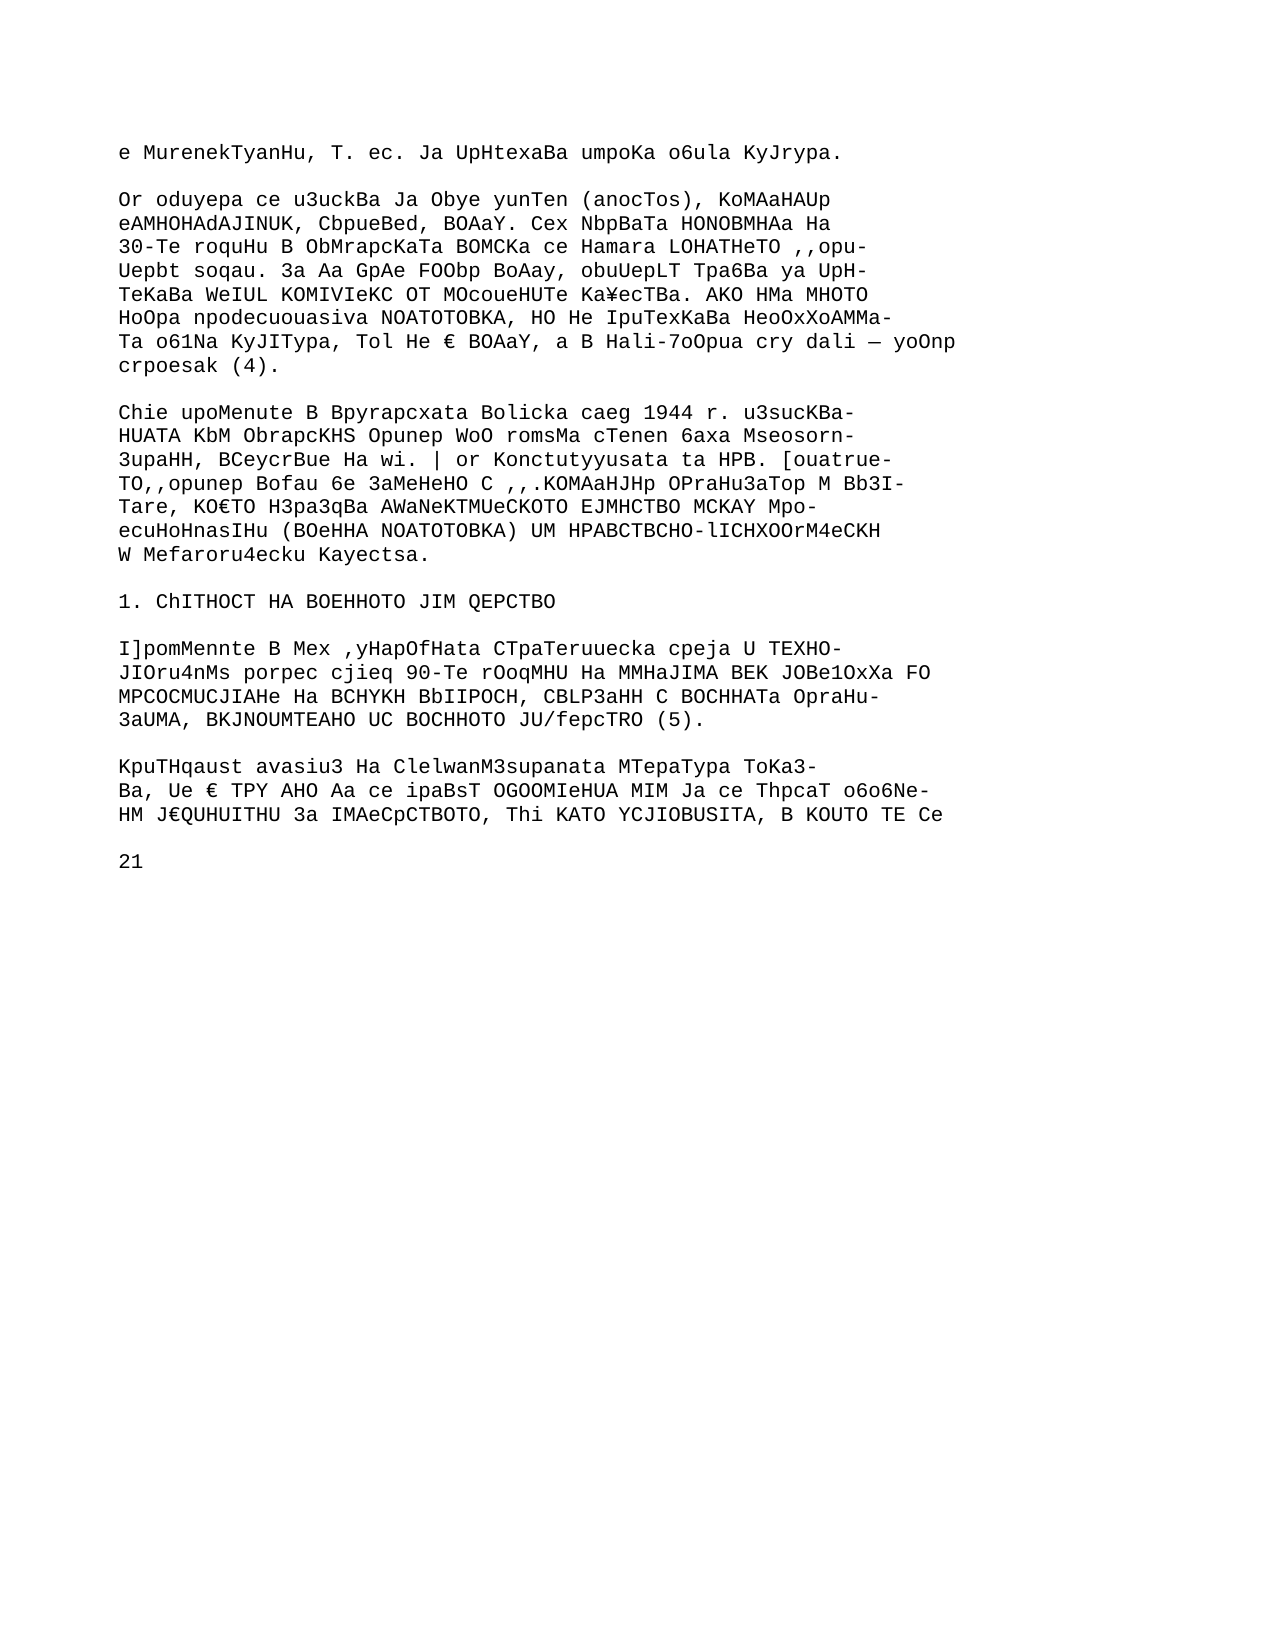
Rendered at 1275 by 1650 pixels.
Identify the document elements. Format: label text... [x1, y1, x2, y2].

text eAMHOHAdAJINUK, CbpueBed, BOAaY. Cex NbpBaTa HONOBMHAa Ha [118, 213, 1157, 236]
text crpoesak (4). [118, 354, 1157, 378]
text Chie upoMenute B Bpyrapcxata Bolicka caeg 1944 r. u3sucKBa- [118, 402, 1157, 426]
text HM J€QUHUITHU 3a IMAeCpCTBOTO, Thi KATO YCJIOBUSITA, B KOUTO TE Ce [118, 804, 1157, 827]
text KpuTHqaust avasiu3 Ha ClelwanM3supanata MTepaTypa ToKa3- [118, 757, 1157, 780]
text ecuHoHnasIHu (BOeHHA NOATOTOBKA) UM HPABCTBCHO-lICHXOOrM4eCKH [118, 520, 1157, 544]
text e MurenekTyanHu, T. ec. Ja UpHtexaBa umpoKa o6ula KyJrypa. [118, 142, 1157, 165]
text W Mefaroru4ecku Kayectsa. [118, 544, 1157, 567]
text Uepbt soqau. 3a Aa GpAe FOObp BoAay, obuUepLT Tpa6Ba ya UpH- [118, 260, 1157, 284]
text MPCOCMUCJIAHe Ha BCHYKH BbIIPOCH, CBLP3aHH C BOCHHATa OpraHu- [118, 686, 1157, 709]
text TO,,opunep Bofau 6e 3aMeHeHO C ,,.KOMAaHJHp OPraHu3aTop M Bb3I- [118, 473, 1157, 496]
text HUATA KbM ObrapcKHS Opunep WoO romsMa cTenen 6axa Mseosorn- [118, 426, 1157, 449]
text HoOpa npodecuouasiva NOATOTOBKA, HO He IpuTexKaBa HeoOxXoAMMa- [118, 307, 1157, 331]
text JIOru4nMs porpec cjieq 90-Te rOoqMHU Ha MMHaJIMA BEK JOBe1OxXa FO [118, 662, 1157, 686]
text 3aUMA, BKJNOUMTEAHO UC BOCHHOTO JU/fepcTRO (5). [118, 709, 1157, 733]
text Ta o61Na KyJITypa, Tol He € BOAaY, a B Hali-7oOpua cry dali — yoOnp [118, 331, 1157, 354]
text 3upaHH, BCeycrBue Ha wi. | or Konctutyyusata ta HPB. [ouatrue- [118, 449, 1157, 473]
text 1. ChITHOCT HA BOEHHOTO JIM QEPCTBO [118, 591, 1157, 615]
text 30-Te roquHu B ObMrapcKaTa BOMCKa ce Hamara LOHATHeTO ,,opu- [118, 236, 1157, 260]
text TeKaBa WeIUL KOMIVIeKC OT MOcoueHUTe Ka¥ecTBa. AKO HMa MHOTO [118, 284, 1157, 307]
text Tare, KO€TO H3pa3qBa AWaNeKTMUeCKOTO EJMHCTBO MCKAY Mpo- [118, 496, 1157, 520]
text Or oduyepa ce u3uckBa Ja Obye yunTen (anocTos), KoMAaHAUp [118, 189, 1157, 213]
text 21 [118, 851, 1157, 875]
text I]pomMennte B Mex ,yHapOfHata CTpaTeruuecka cpeja U TEXHO- [118, 638, 1157, 662]
text Ba, Ue € TPY AHO Aa ce ipaBsT OGOOMIeHUA MIM Ja ce ThpcaT o6o6Ne- [118, 780, 1157, 804]
